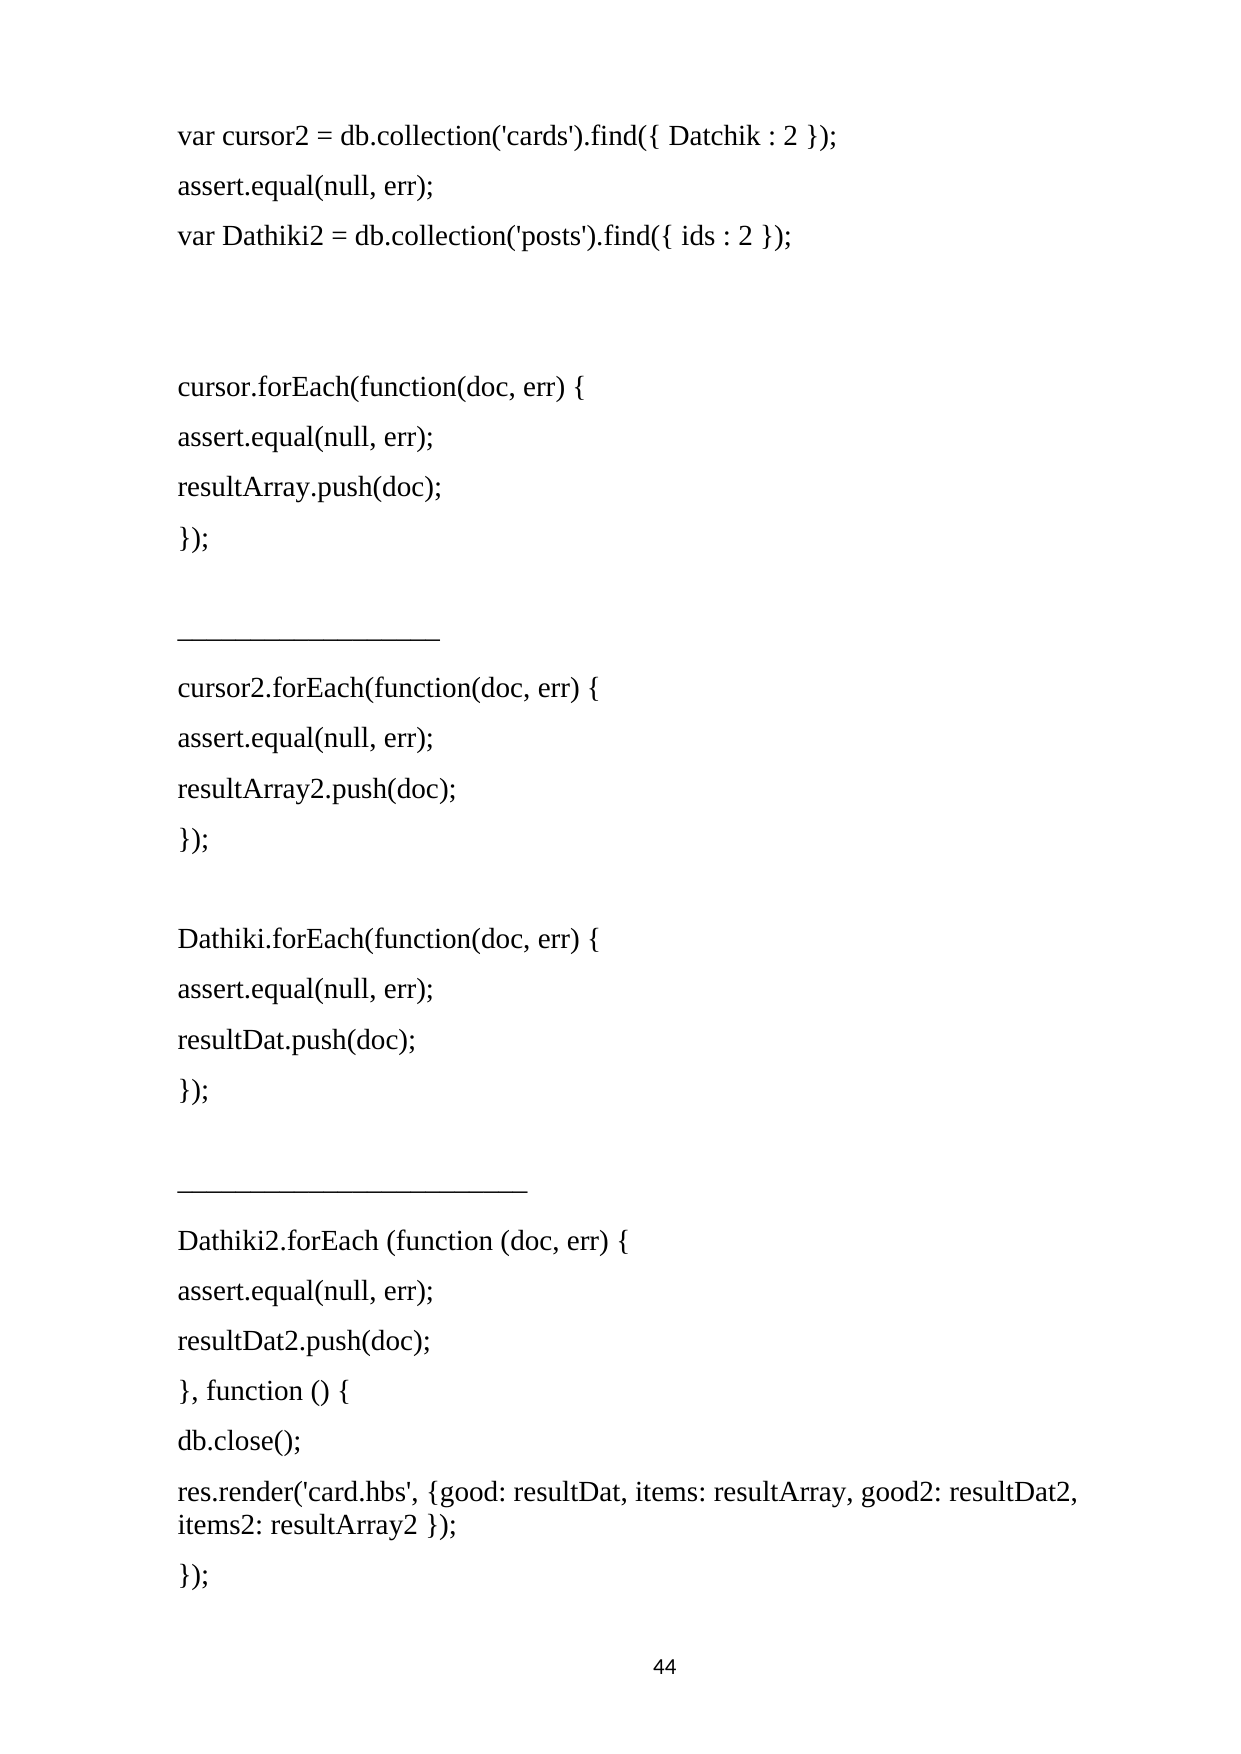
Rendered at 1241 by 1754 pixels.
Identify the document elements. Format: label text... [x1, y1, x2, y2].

text }, function () { [177, 1373, 1152, 1407]
text }); [177, 1072, 1152, 1106]
text var cursor2 = db.collection('cards').find({ Datchik : 2 }); [177, 118, 1152, 152]
text resultArray2.push(doc); [177, 771, 1152, 804]
text resultArray.push(doc); [177, 469, 1152, 503]
text assert.equal(null, err); [177, 972, 1152, 1005]
text }); [177, 821, 1152, 854]
text }); [177, 520, 1152, 553]
text cursor.forEach(function(doc, err) { [177, 369, 1152, 403]
text cursor2.forEach(function(doc, err) { [177, 670, 1152, 704]
text }); [177, 1557, 1152, 1591]
text var Dathiki2 = db.collection('posts').find({ ids : 2 }); [177, 218, 1152, 252]
text res.render('card.hbs', {good: resultDat, items: resultArray, good2: resultDat2, items2: resultArray2 }); [177, 1474, 1152, 1541]
text assert.equal(null, err); [177, 168, 1152, 202]
text assert.equal(null, err); [177, 1273, 1152, 1306]
text assert.equal(null, err); [177, 419, 1152, 453]
text –––––––––––––––––––––––– [177, 1172, 1152, 1206]
text assert.equal(null, err); [177, 721, 1152, 754]
text –––––––––––––––––– [177, 620, 1152, 654]
text Dathiki2.forEach (function (doc, err) { [177, 1223, 1152, 1256]
text db.close(); [177, 1423, 1152, 1457]
text resultDat.push(doc); [177, 1022, 1152, 1055]
text Dathiki.forEach(function(doc, err) { [177, 921, 1152, 955]
text resultDat2.push(doc); [177, 1323, 1152, 1357]
